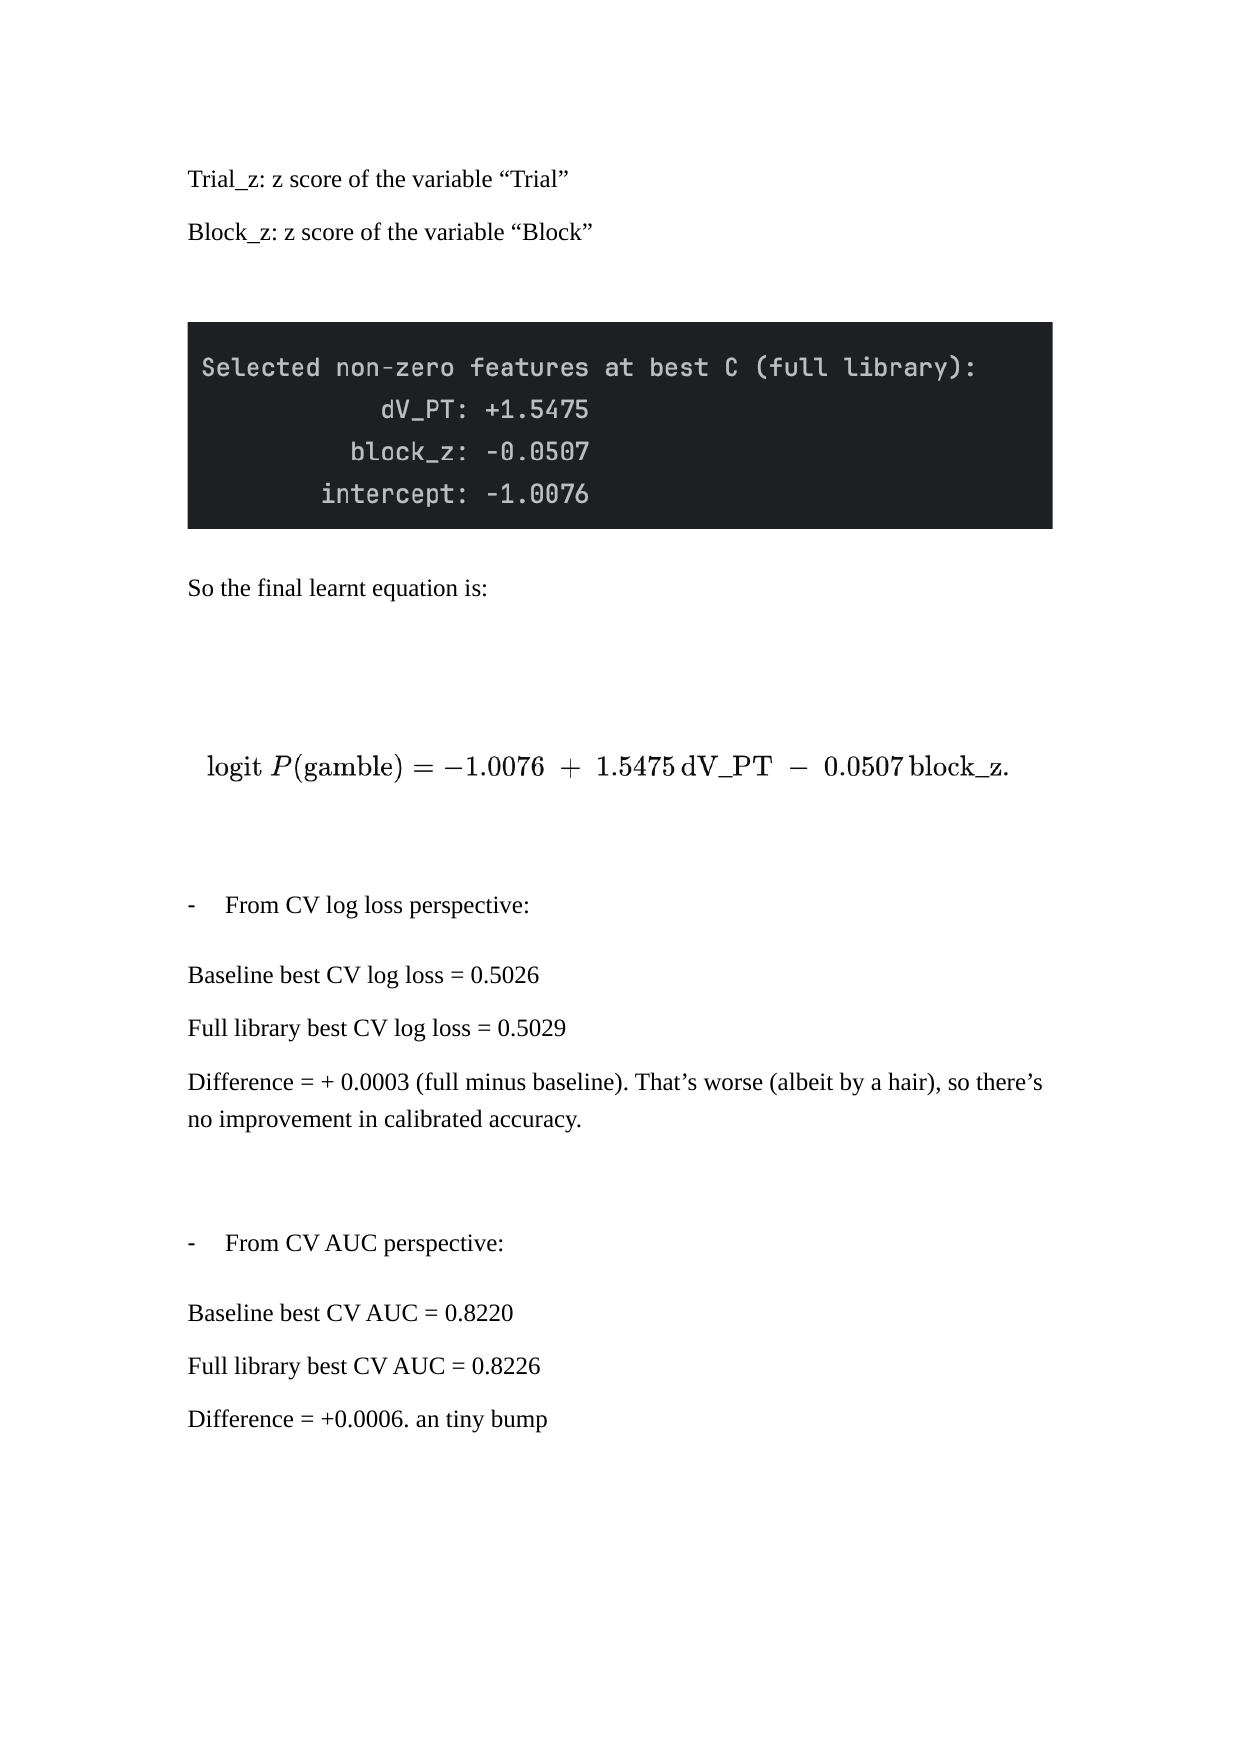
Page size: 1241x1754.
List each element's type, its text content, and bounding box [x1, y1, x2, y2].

text Difference = +0.0006. an tiny bump [187, 1403, 1053, 1435]
list From CV log loss perspective: [187, 871, 1053, 936]
text So the final learnt equation is: [187, 571, 1053, 604]
text Full library best CV log loss = 0.5029 [187, 1011, 1053, 1044]
picture [187, 322, 1053, 529]
picture [187, 731, 1053, 794]
text Block_z: z score of the variable “Block” [187, 215, 1053, 248]
text Baseline best CV log loss = 0.5026 [187, 958, 1053, 991]
text Trial_z: z score of the variable “Trial” [187, 162, 1053, 194]
text Difference = + 0.0003 (full minus baseline). That’s worse (albeit by a hair), so there’s no improvement in calibrated accuracy. [187, 1065, 1053, 1135]
list From CV AUC perspective: [187, 1209, 1053, 1274]
text Baseline best CV AUC = 0.8220 [187, 1296, 1053, 1328]
text Full library best CV AUC = 0.8226 [187, 1349, 1053, 1382]
